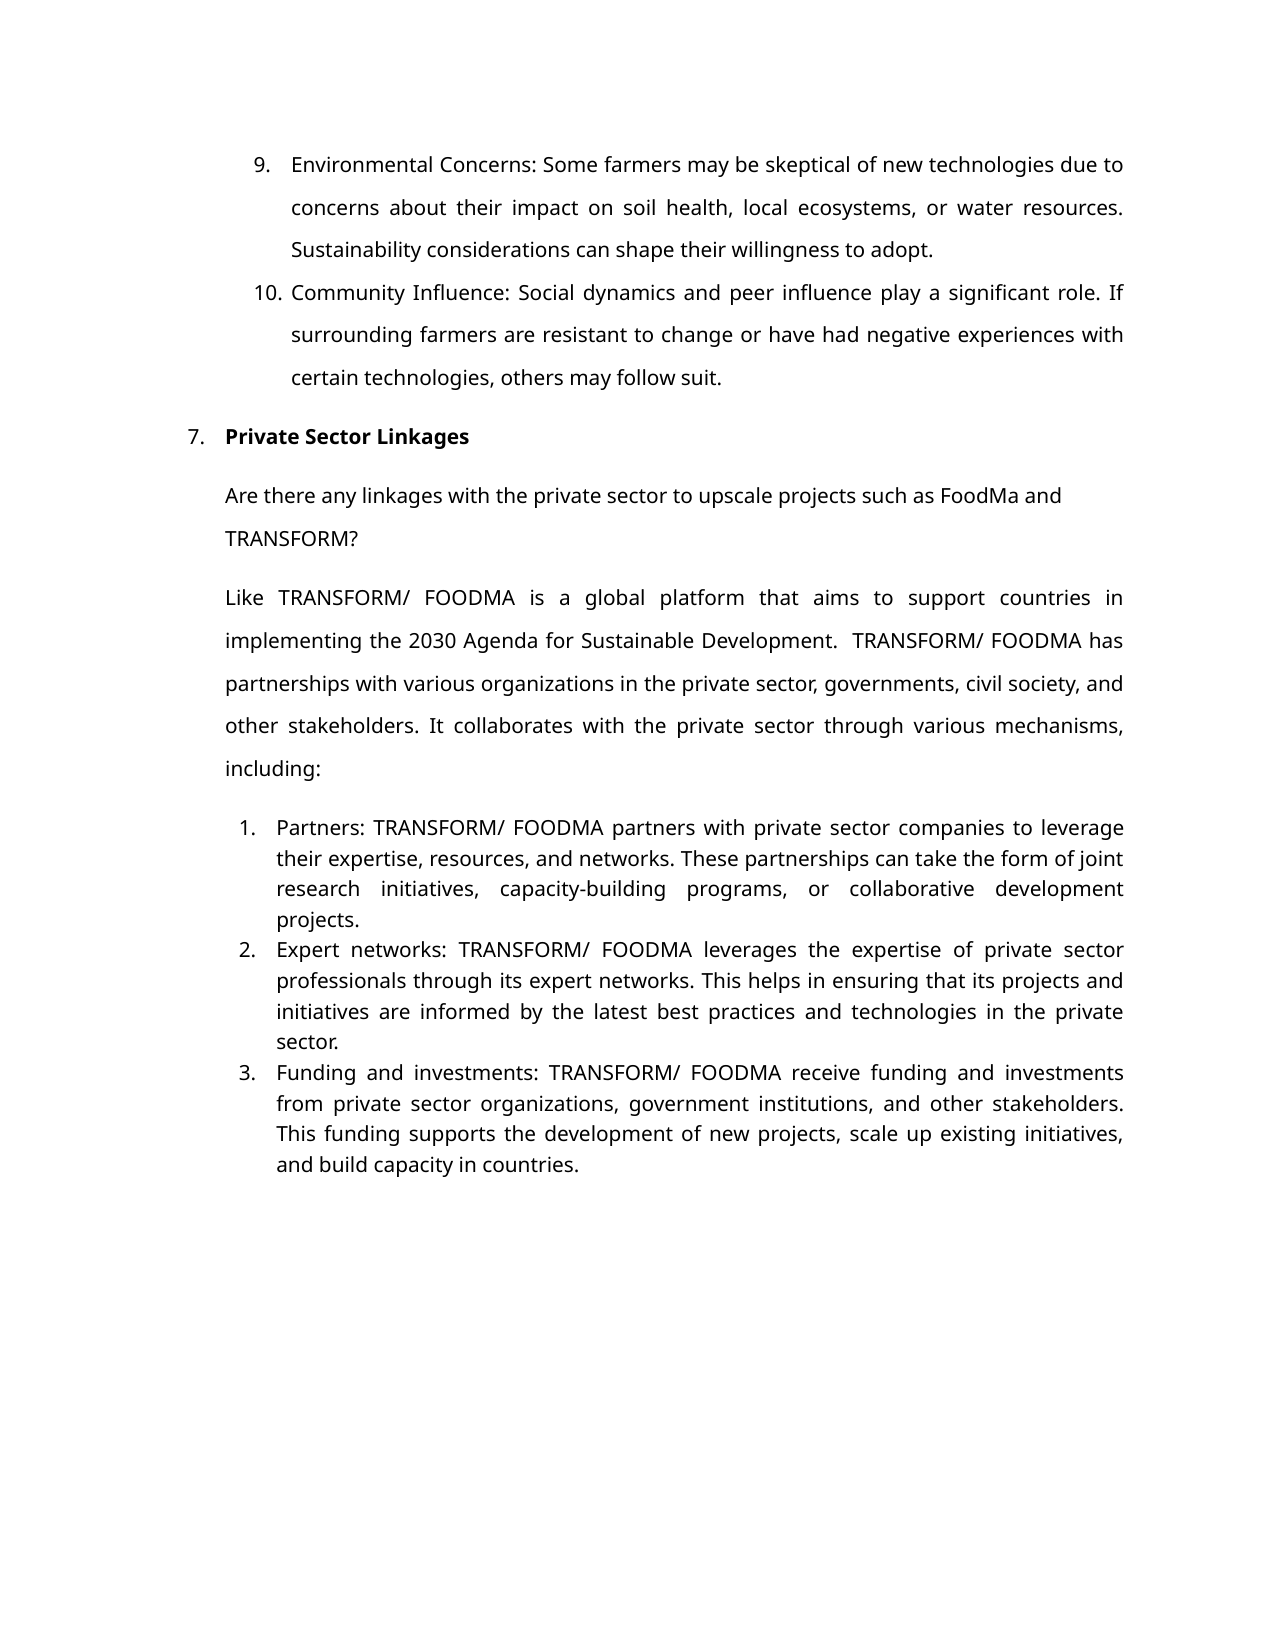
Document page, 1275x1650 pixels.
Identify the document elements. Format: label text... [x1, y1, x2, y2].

text Are there any linkages with the private sector to upscale projects such as FoodMa and TRANSFORM? [225, 482, 1125, 553]
list Partners: TRANSFORM/ FOODMA partners with private sector companies to leverage their expertise, resources, and networks. These partnerships can take the form of joint research initiatives, capacity-building programs, or collaborative development projects. [238, 813, 1125, 933]
text Like TRANSFORM/ FOODMA is a global platform that aims to support countries in implementing the 2030 Agenda for Sustainable Development. TRANSFORM/ FOODMA has partnerships with various organizations in the private sector, governments, civil society, and other stakeholders. It collaborates with the private sector through various mechanisms, including: [225, 583, 1125, 782]
list Environmental Concerns: Some farmers may be skeptical of new technologies due to concerns about their impact on soil health, local ecosystems, or water resources. Sustainability considerations can shape their willingness to adopt. [253, 150, 1125, 264]
list Funding and investments: TRANSFORM/ FOODMA receive funding and investments from private sector organizations, government institutions, and other stakeholders. This funding supports the development of new projects, scale up existing initiatives, and build capacity in countries. [238, 1058, 1125, 1178]
list Private Sector Linkages [187, 422, 1125, 451]
list Community Influence: Social dynamics and peer influence play a significant role. If surrounding farmers are resistant to change or have had negative experiences with certain technologies, others may follow suit. [253, 278, 1125, 391]
list Expert networks: TRANSFORM/ FOODMA leverages the expertise of private sector professionals through its expert networks. This helps in ensuring that its projects and initiatives are informed by the latest best practices and technologies in the private sector. [238, 936, 1125, 1056]
